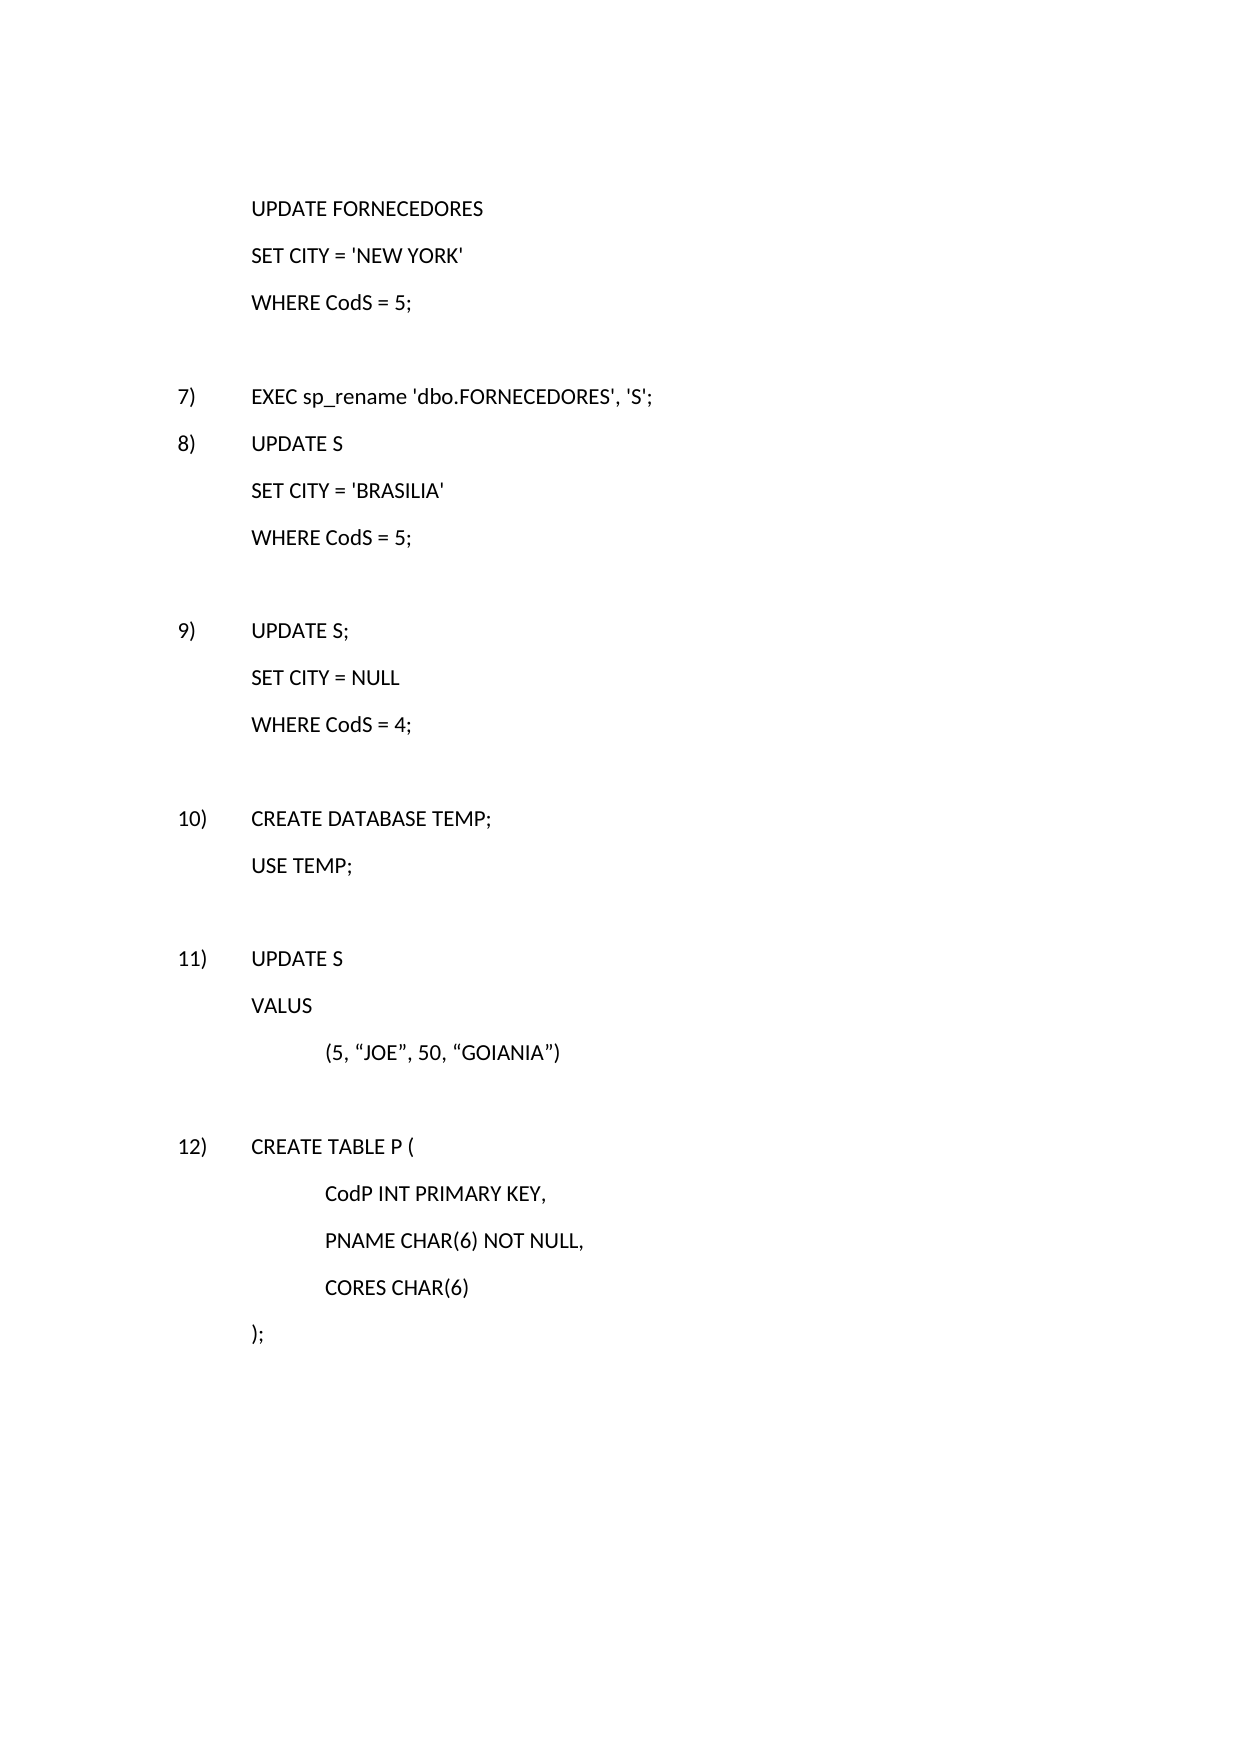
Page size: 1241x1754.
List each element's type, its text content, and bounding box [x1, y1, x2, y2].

text 7) EXEC sp_rename 'dbo.FORNECEDORES', 'S'; [177, 382, 1063, 410]
text WHERE CodS = 5; [177, 523, 1063, 551]
text CodP INT PRIMARY KEY, [177, 1179, 1063, 1207]
text UPDATE FORNECEDORES [251, 194, 1063, 222]
text 10) CREATE DATABASE TEMP; [177, 804, 1063, 832]
text WHERE CodS = 5; [251, 288, 1063, 316]
text WHERE CodS = 4; [177, 710, 1063, 738]
text SET CITY = 'NEW YORK' [251, 241, 1063, 269]
text SET CITY = 'BRASILIA' [177, 476, 1063, 504]
text 11) UPDATE S [177, 944, 1063, 972]
text ); [177, 1319, 1063, 1347]
text USE TEMP; [177, 851, 1063, 879]
text VALUS [177, 991, 1063, 1019]
text (5, “JOE”, 50, “GOIANIA”) [177, 1038, 1063, 1066]
text 8) UPDATE S [177, 429, 1063, 457]
text SET CITY = NULL [177, 663, 1063, 691]
text 12) CREATE TABLE P ( [177, 1132, 1063, 1160]
text PNAME CHAR(6) NOT NULL, [177, 1226, 1063, 1254]
text CORES CHAR(6) [177, 1273, 1063, 1301]
text 9) UPDATE S; [177, 616, 1063, 644]
